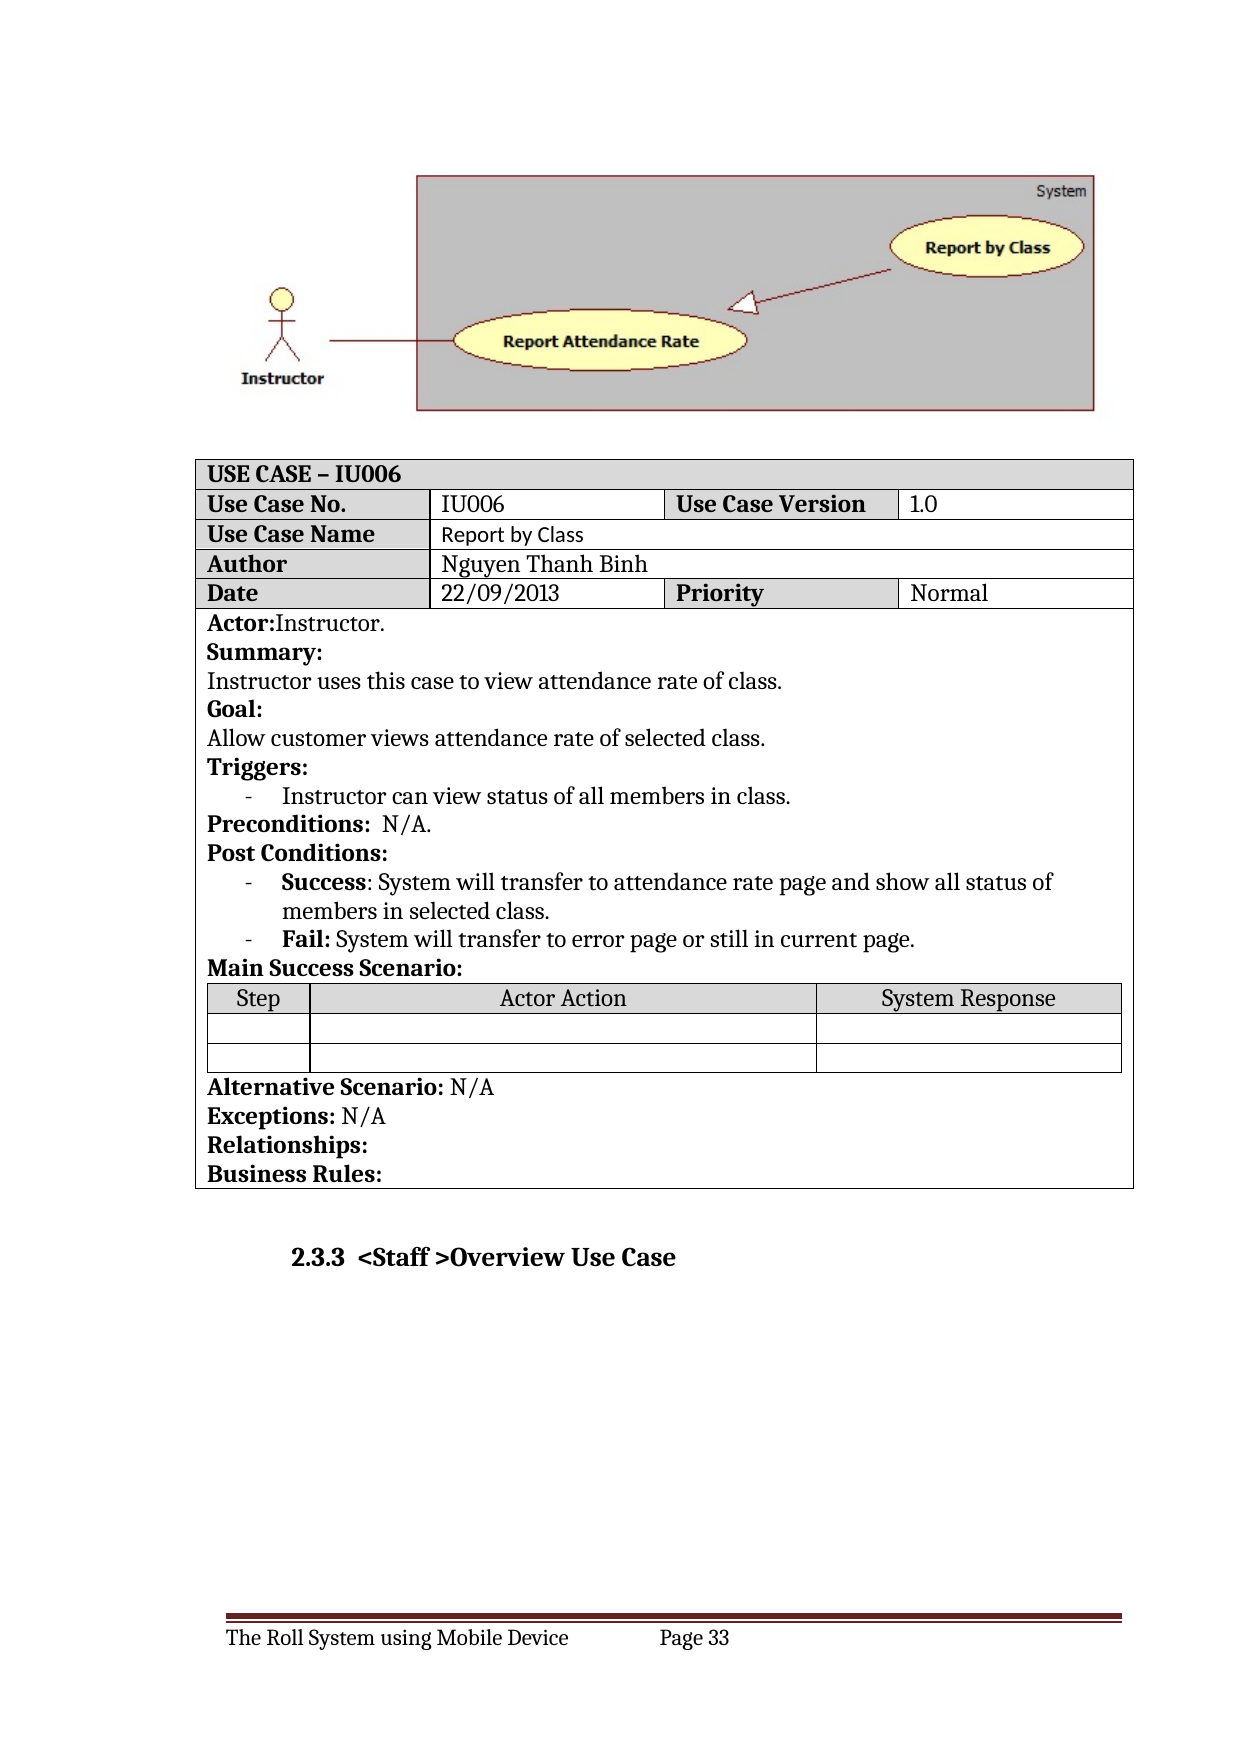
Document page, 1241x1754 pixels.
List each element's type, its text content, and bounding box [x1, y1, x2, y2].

table_cell Use Case Name [196, 520, 429, 548]
table_cell Priority [665, 579, 898, 608]
subtitle <Staff >Overview Use Case [291, 1242, 1122, 1273]
table_cell 1.0 [899, 490, 1133, 519]
table_cell Date [196, 579, 429, 608]
picture [206, 147, 1123, 434]
table_cell Author [196, 550, 429, 578]
table_header USE CASE – IU006 [196, 460, 1133, 489]
table_cell Report by Class [431, 520, 1133, 548]
table_cell Nguyen Thanh Binh [431, 550, 1133, 578]
table_cell IU006 [431, 490, 664, 519]
table_cell Normal [899, 579, 1133, 608]
table_cell Use Case No. [196, 490, 429, 519]
table_cell 22/09/2013 [431, 579, 664, 608]
table_cell Actor:Instructor. Summary: Instructor uses this case to view attendance rate of class. Goal: Allow customer views attendance rate of selected class. Triggers: Instructor can view status of all members in class. Preconditions: N/A. Post Conditions: Success: System will transfer to attendance rate page and show all status of members in selected class. Fail: System will transfer to error page or still in current page. Main Success Scenario: Alternative Scenario: N/A Exceptions: N/A Relationships: Business Rules: [196, 609, 1133, 1188]
table_cell Use Case Version [665, 490, 898, 519]
